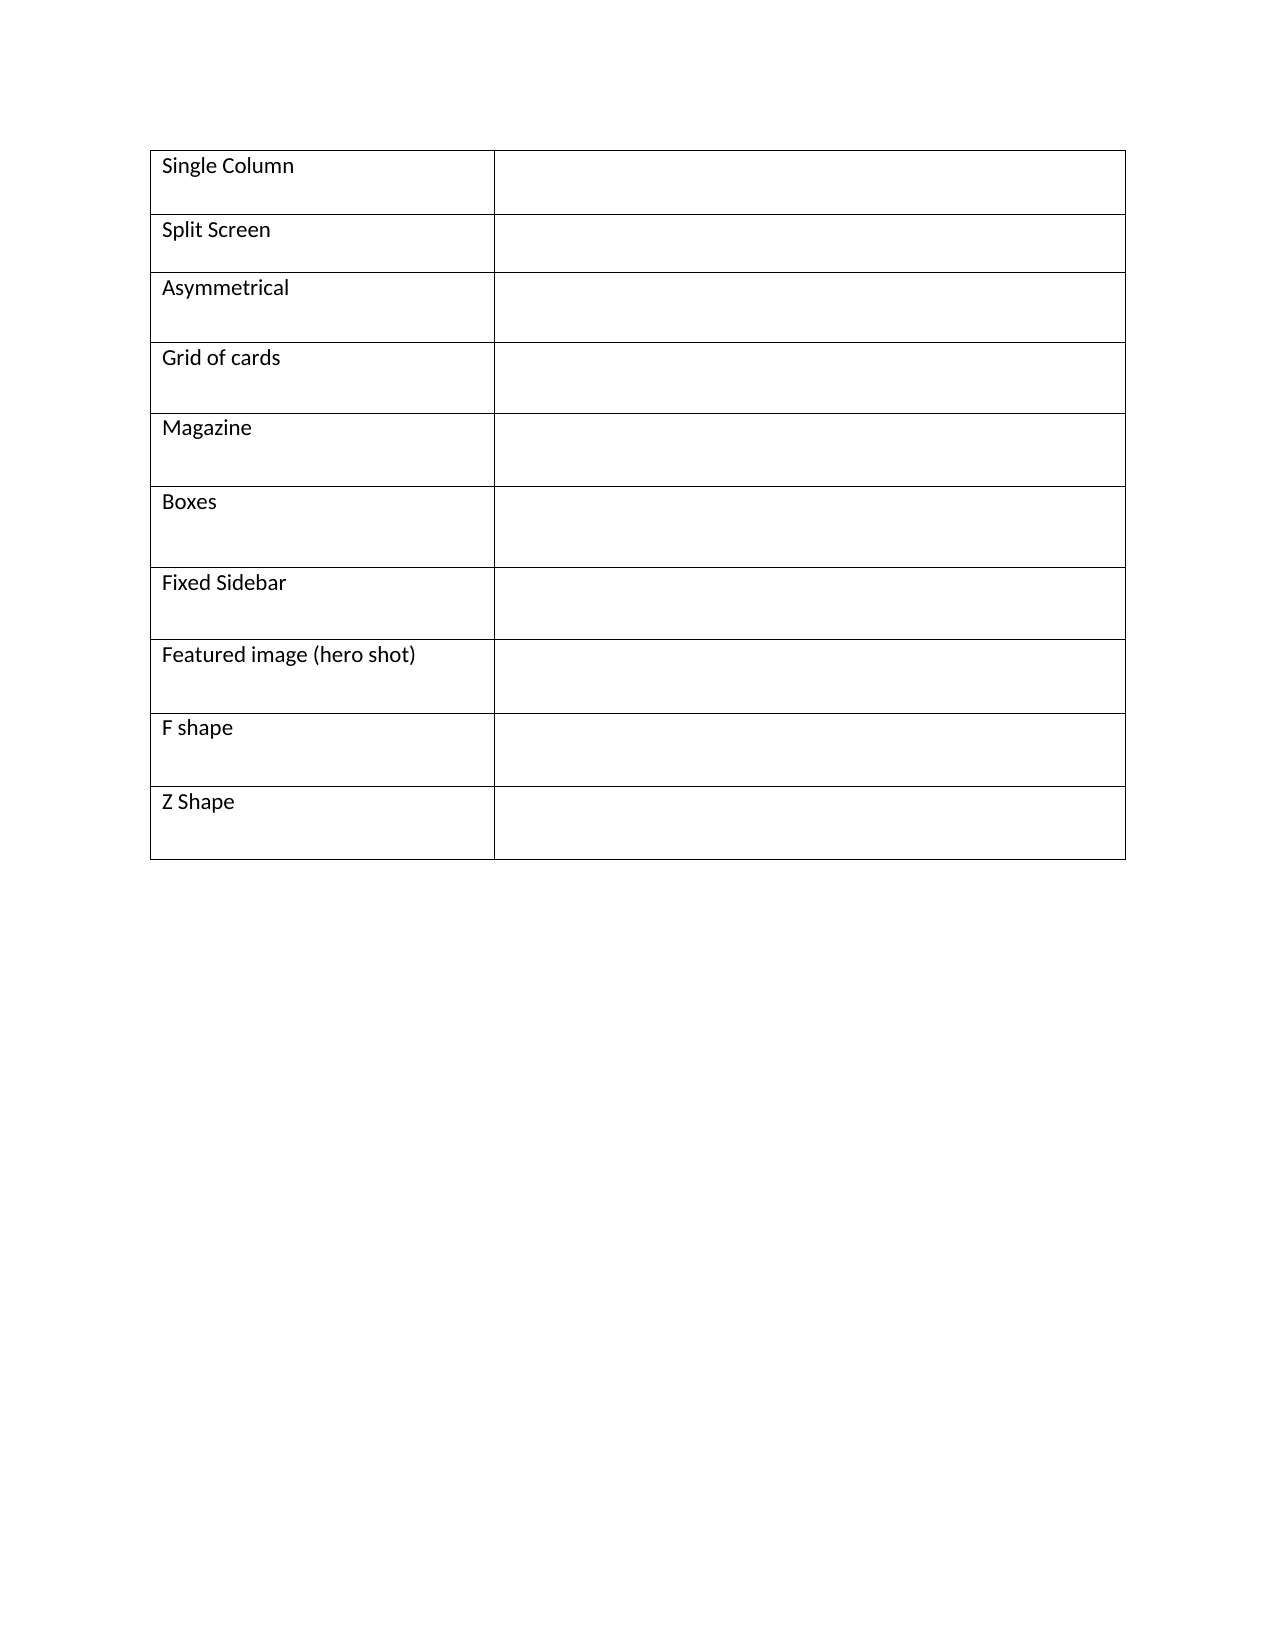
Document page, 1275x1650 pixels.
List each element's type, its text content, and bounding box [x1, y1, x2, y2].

table_cell Boxes [151, 487, 494, 567]
table_cell Magazine [151, 414, 494, 486]
table_cell F shape [151, 714, 494, 786]
table_cell [495, 787, 1125, 859]
table_cell Z Shape [151, 787, 494, 859]
table_cell [495, 640, 1125, 712]
table_cell Featured image (hero shot) [151, 640, 494, 712]
table_cell [495, 273, 1125, 342]
table_cell Grid of cards [151, 343, 494, 412]
table_cell [495, 487, 1125, 567]
table_cell [495, 714, 1125, 786]
table_cell Fixed Sidebar [151, 568, 494, 639]
table_cell Single Column [151, 151, 494, 214]
table_cell [495, 414, 1125, 486]
table_cell [495, 151, 1125, 214]
table_cell Asymmetrical [151, 273, 494, 342]
table_cell Split Screen [151, 215, 494, 272]
table_cell [495, 343, 1125, 412]
table_cell [495, 215, 1125, 272]
table_cell [495, 568, 1125, 639]
